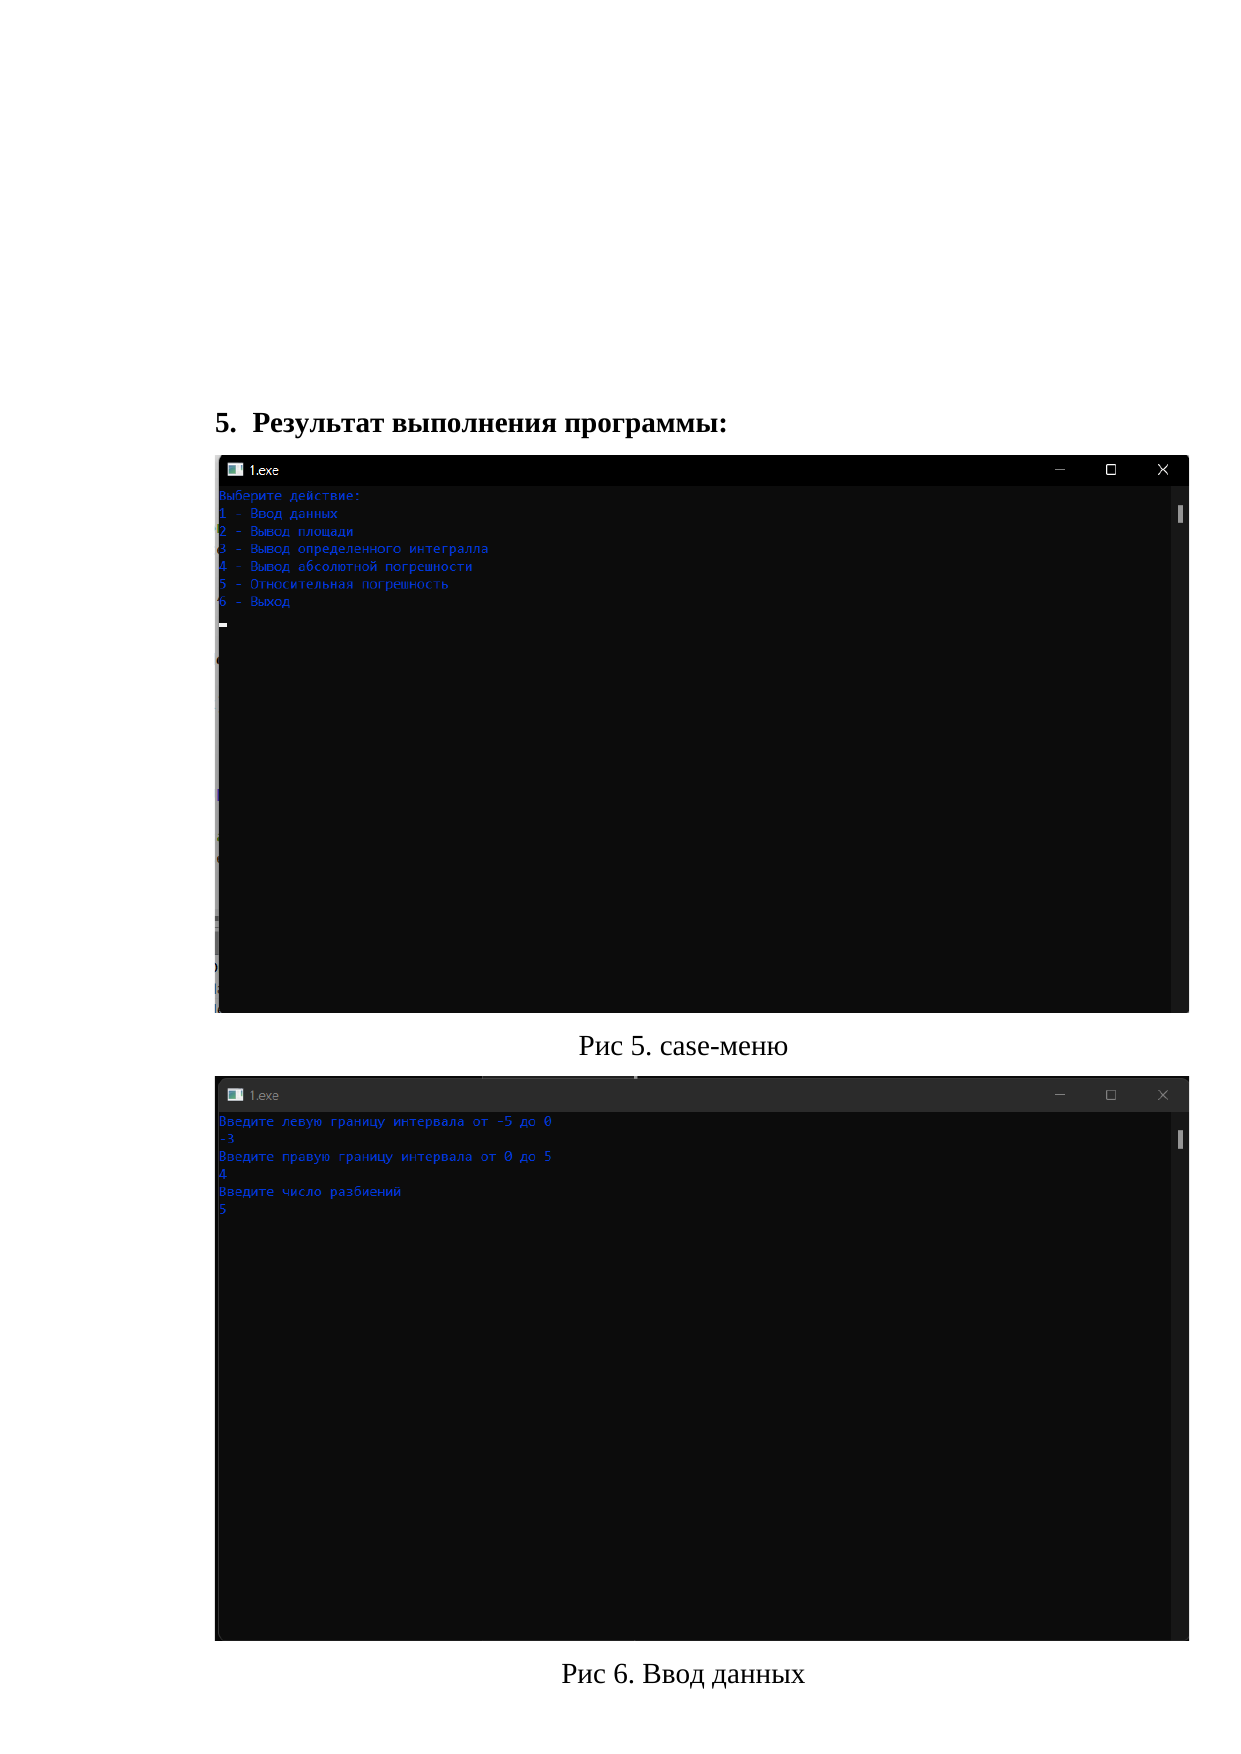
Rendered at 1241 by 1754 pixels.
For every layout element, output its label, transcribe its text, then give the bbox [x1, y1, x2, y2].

picture [214, 455, 1190, 1013]
text Рис 6. Ввод данных [215, 1656, 1152, 1689]
picture [214, 1076, 1190, 1641]
text Рис 5. case-меню [215, 1028, 1152, 1076]
list Результат выполнения программы: [215, 405, 1152, 438]
